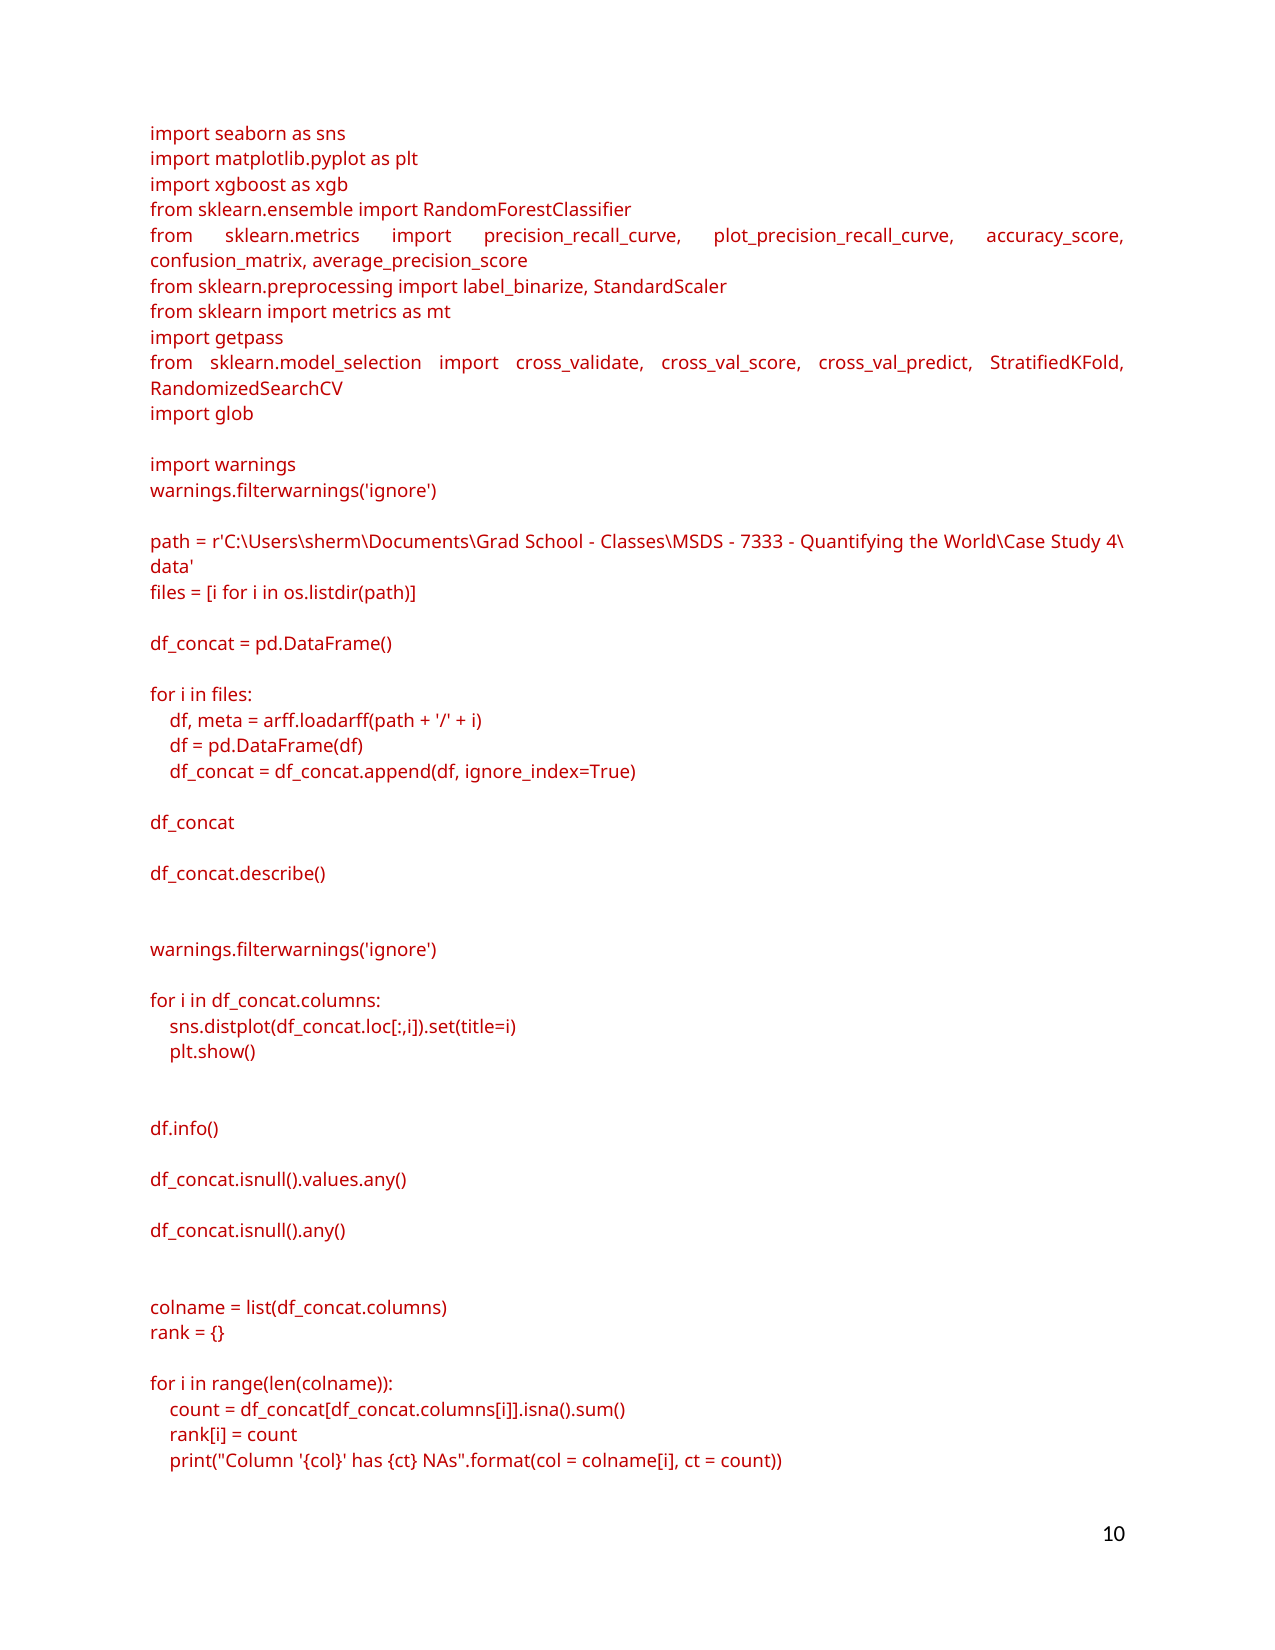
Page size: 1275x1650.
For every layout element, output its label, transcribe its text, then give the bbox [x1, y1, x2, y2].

text print("Column '{col}' has {ct} NAs".format(col = colname[i], ct = count)) [150, 1447, 1125, 1473]
text from sklearn.metrics import precision_recall_curve, plot_precision_recall_curve, accuracy_score, confusion_matrix, average_precision_score [150, 222, 1125, 273]
text import glob [150, 401, 1125, 426]
text df_concat = df_concat.append(df, ignore_index=True) [150, 758, 1125, 783]
text sns.distplot(df_concat.loc[:,i]).set(title=i) [150, 1013, 1125, 1039]
text warnings.filterwarnings('ignore') [150, 937, 1125, 962]
text from sklearn.ensemble import RandomForestClassifier [150, 197, 1125, 222]
text from sklearn import metrics as mt [150, 299, 1125, 324]
text df_concat.describe() [150, 860, 1125, 886]
text from sklearn.preprocessing import label_binarize, StandardScaler [150, 273, 1125, 299]
text df_concat.isnull().any() [150, 1217, 1125, 1243]
text df, meta = arff.loadarff(path + '/' + i) [150, 707, 1125, 732]
text import matplotlib.pyplot as plt [150, 146, 1125, 171]
text from sklearn.model_selection import cross_validate, cross_val_score, cross_val_predict, StratifiedKFold, RandomizedSearchCV [150, 350, 1125, 401]
text plt.show() [150, 1039, 1125, 1064]
text rank = {} [150, 1319, 1125, 1345]
text df_concat = pd.DataFrame() [150, 630, 1125, 656]
text rank[i] = count [150, 1422, 1125, 1447]
text warnings.filterwarnings('ignore') [150, 477, 1125, 503]
text df = pd.DataFrame(df) [150, 732, 1125, 758]
text import getpass [150, 324, 1125, 350]
text files = [i for i in os.listdir(path)] [150, 579, 1125, 605]
text import seaborn as sns [150, 120, 1125, 146]
text for i in files: [150, 681, 1125, 707]
text for i in df_concat.columns: [150, 988, 1125, 1013]
text df_concat [150, 809, 1125, 834]
text df_concat.isnull().values.any() [150, 1166, 1125, 1192]
text path = r'C:\Users\sherm\Documents\Grad School - Classes\MSDS - 7333 - Quantifying the World\Case Study 4\data' [150, 528, 1125, 579]
text colname = list(df_concat.columns) [150, 1294, 1125, 1319]
text count = df_concat[df_concat.columns[i]].isna().sum() [150, 1396, 1125, 1422]
text df.info() [150, 1115, 1125, 1141]
text for i in range(len(colname)): [150, 1371, 1125, 1396]
text import xgboost as xgb [150, 171, 1125, 197]
text import warnings [150, 452, 1125, 477]
